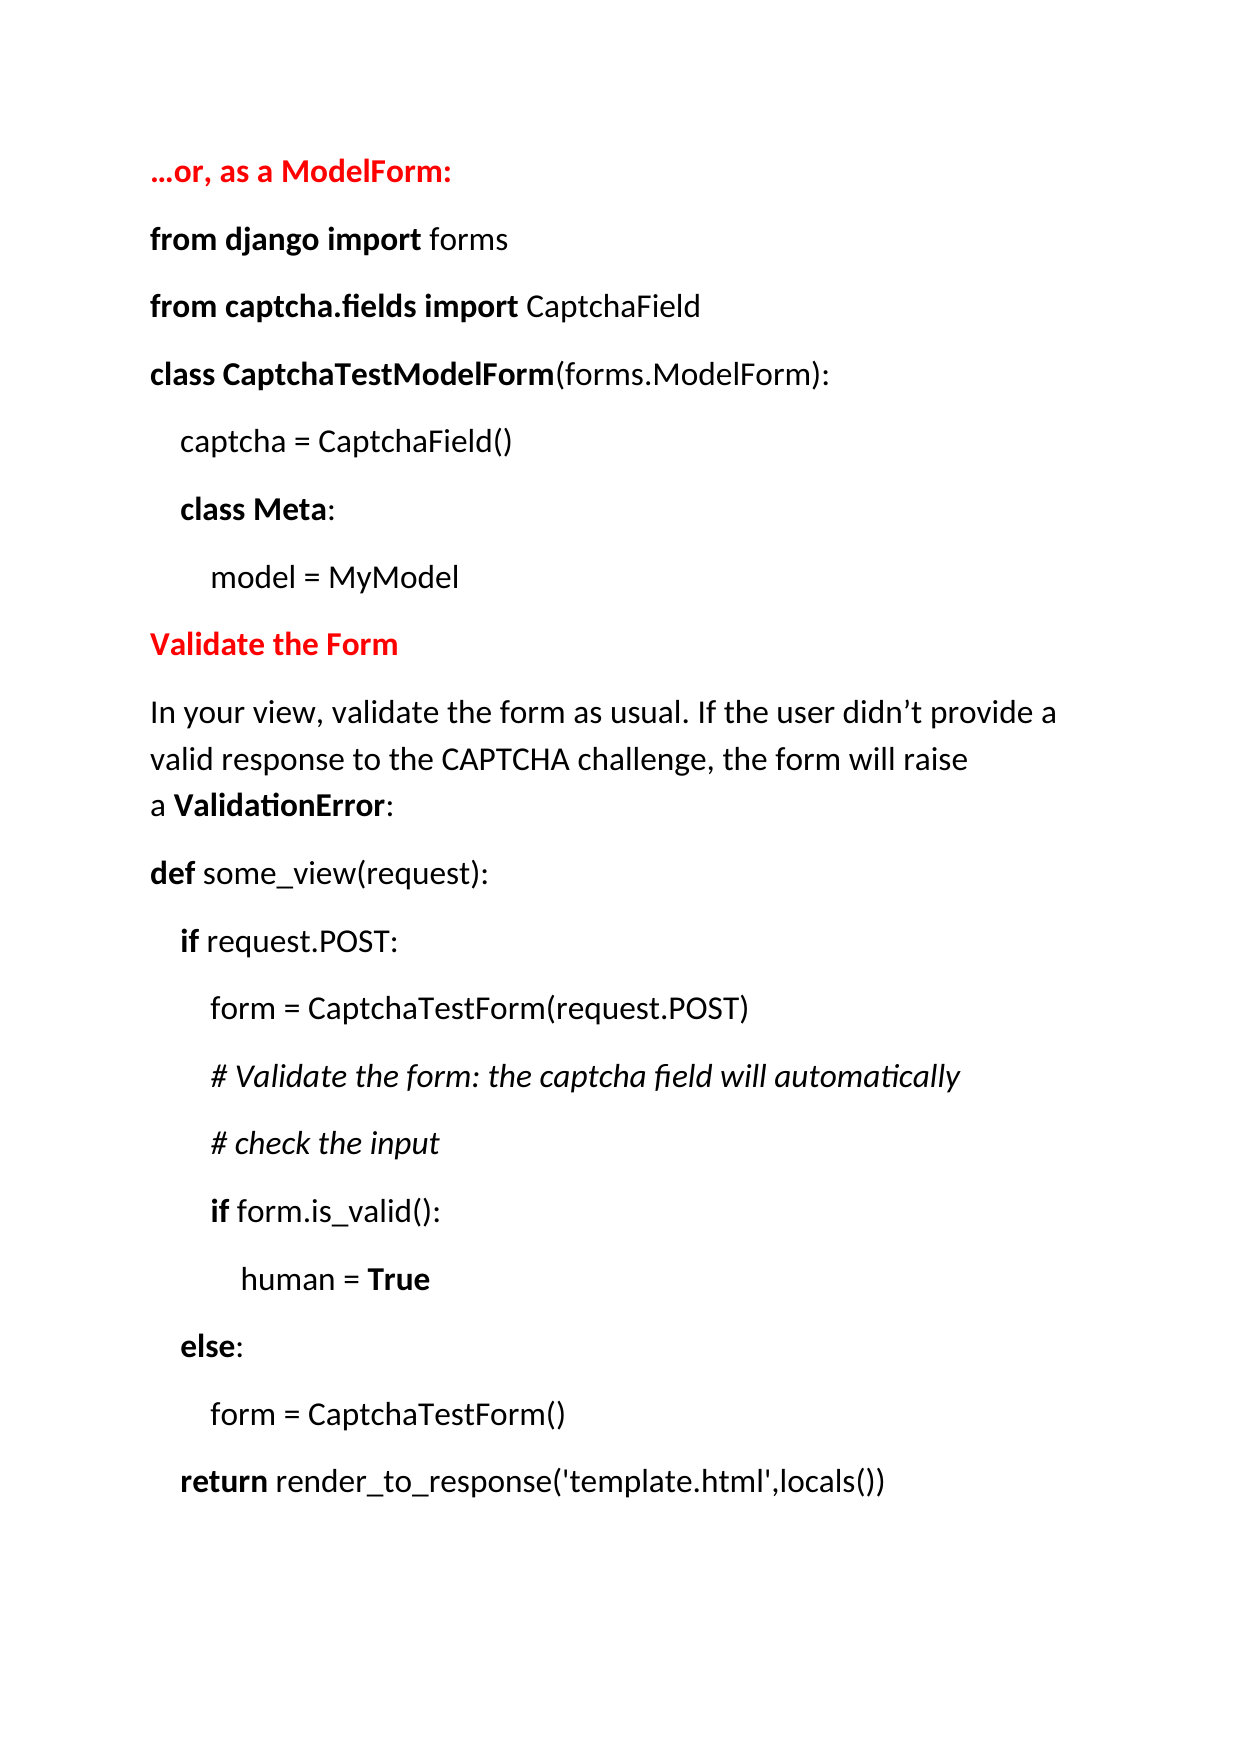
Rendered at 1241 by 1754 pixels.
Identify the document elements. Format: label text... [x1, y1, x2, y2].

text human = True [150, 1258, 1090, 1298]
text captcha = CaptchaField() [150, 420, 1090, 461]
text class CaptchaTestModelForm(forms.ModelForm): [150, 353, 1090, 393]
text return render_to_response('template.html',locals()) [150, 1460, 1090, 1501]
text form = CaptchaTestForm(request.POST) [150, 987, 1090, 1028]
text Validate the Form [150, 623, 1090, 664]
text In your view, validate the form as usual. If the user didn’t provide a valid response to the CAPTCHA challenge, the form will raise a ValidationError: [150, 691, 1090, 825]
text from django import forms [150, 218, 1090, 258]
text from captcha.fields import CaptchaField [150, 285, 1090, 326]
text else: [150, 1325, 1090, 1366]
text model = MyModel [150, 556, 1090, 596]
text class Meta: [150, 488, 1090, 529]
text # check the input [150, 1122, 1090, 1163]
text # Validate the form: the captcha field will automatically [150, 1055, 1090, 1096]
text if request.POST: [150, 919, 1090, 960]
text …or, as a ModelForm: [150, 150, 1090, 191]
text form = CaptchaTestForm() [150, 1393, 1090, 1433]
text def some_view(request): [150, 852, 1090, 893]
text if form.is_valid(): [150, 1190, 1090, 1231]
